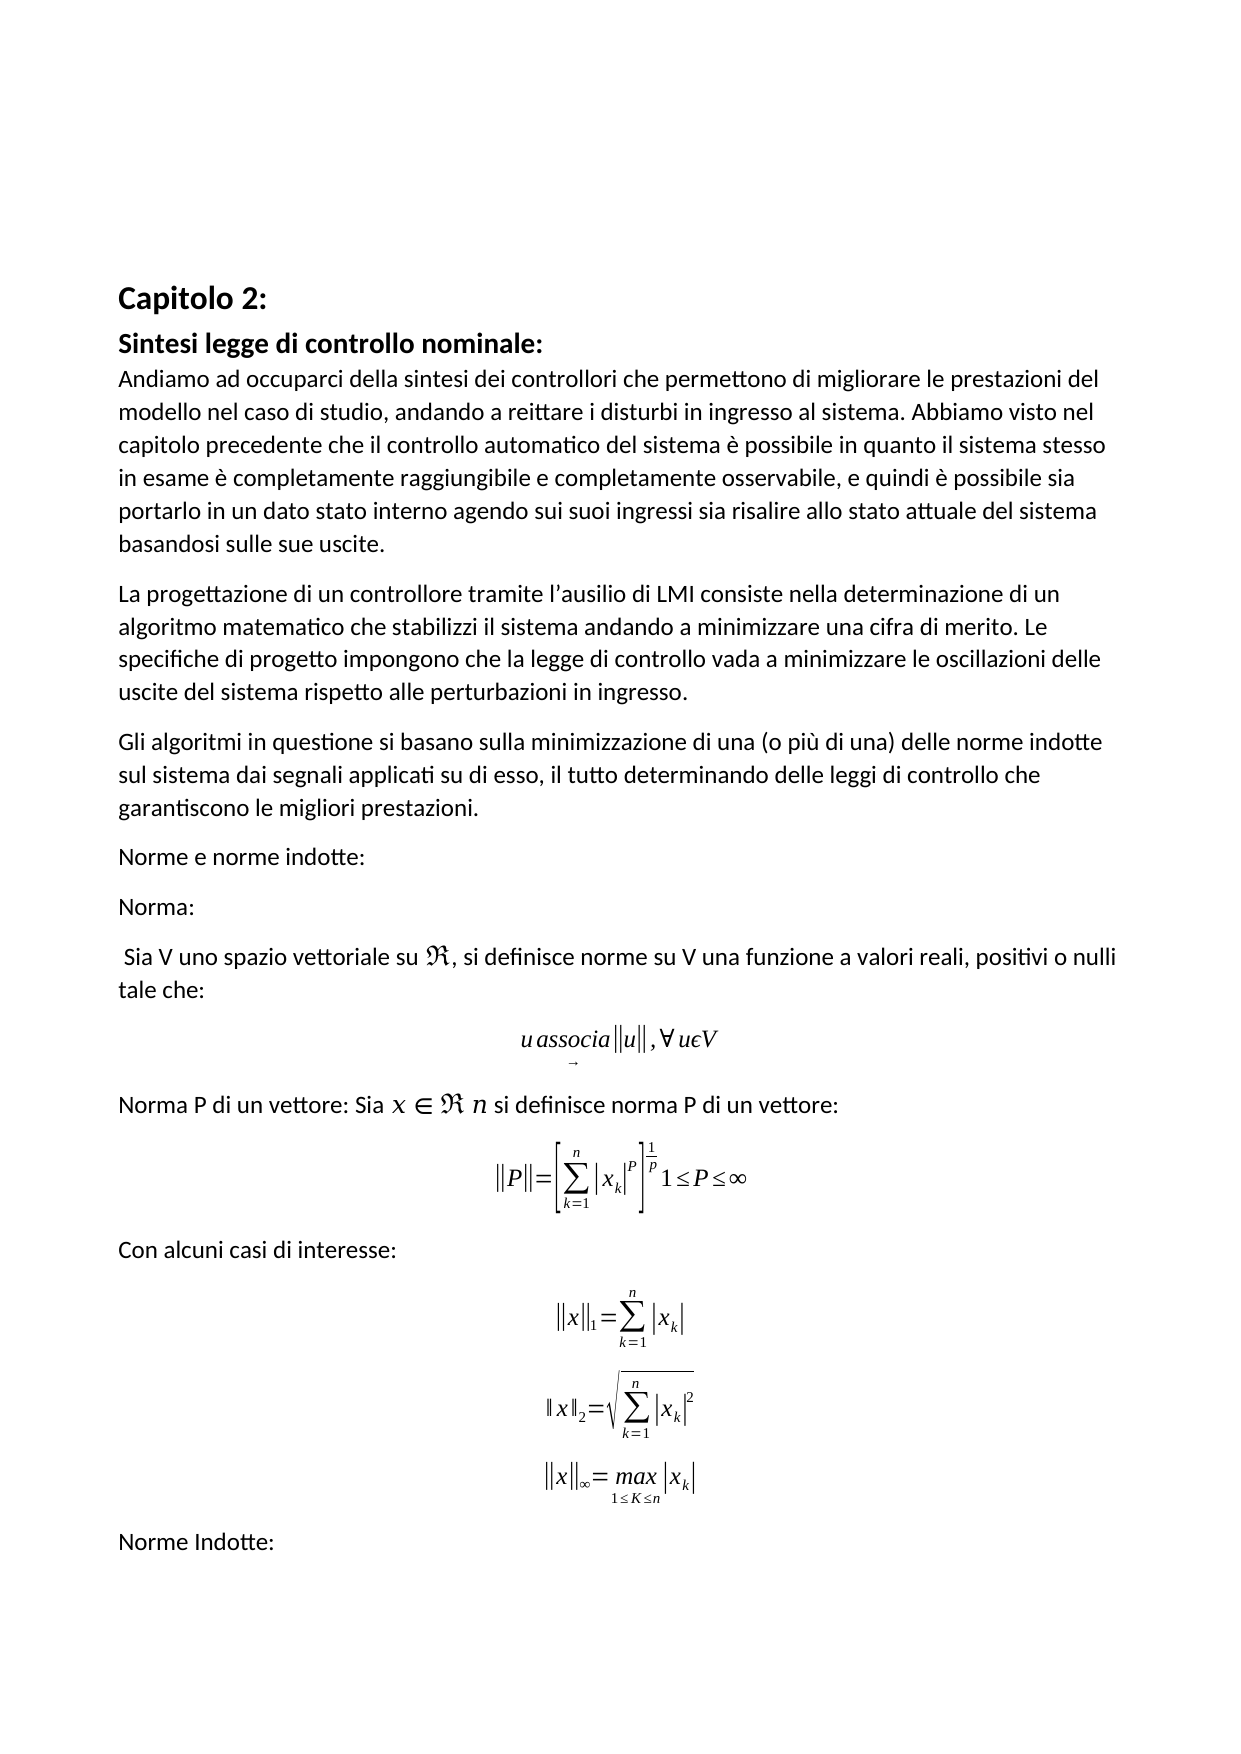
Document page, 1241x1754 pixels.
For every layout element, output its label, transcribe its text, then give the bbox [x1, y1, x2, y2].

text Norme Indotte: [118, 1526, 1122, 1556]
text Sia V uno spazio vettoriale su ℜ, si definisce norme su V una funzione a valori reali, positivi o nulli tale che: [118, 941, 1122, 1005]
text Andiamo ad occuparci della sintesi dei controllori che permettono di migliorare le prestazioni del modello nel caso di studio, andando a reittare i disturbi in ingresso al sistema. Abbiamo visto nel capitolo precedente che il controllo automatico del sistema è possibile in quanto il sistema stesso in esame è completamente raggiungibile e completamente osservabile, e quindi è possibile sia portarlo in un dato stato interno agendo sui suoi ingressi sia risalire allo stato attuale del sistema basandosi sulle sue uscite. [118, 364, 1122, 559]
text La progettazione di un controllore tramite l’ausilio di LMI consiste nella determinazione di un algoritmo matematico che stabilizzi il sistema andando a minimizzare una cifra di merito. Le specifiche di progetto impongono che la legge di controllo vada a minimizzare le oscillazioni delle uscite del sistema rispetto alle perturbazioni in ingresso. [118, 578, 1122, 707]
subtitle Capitolo 2: [118, 277, 1122, 318]
text Con alcuni casi di interesse: [118, 1234, 1122, 1264]
text Norme e norme indotte: [118, 842, 1122, 872]
subtitle Sintesi legge di controllo nominale: [118, 325, 1122, 361]
text Norma: [118, 891, 1122, 922]
text Norma P di un vettore: Sia 𝑥 ∈ ℜ 𝑛 si definisce norma P di un vettore: [118, 1088, 1122, 1119]
text Gli algoritmi in questione si basano sulla minimizzazione di una (o più di una) delle norme indotte sul sistema dai segnali applicati su di esso, il tutto determinando delle leggi di controllo che garantiscono le migliori prestazioni. [118, 726, 1122, 822]
